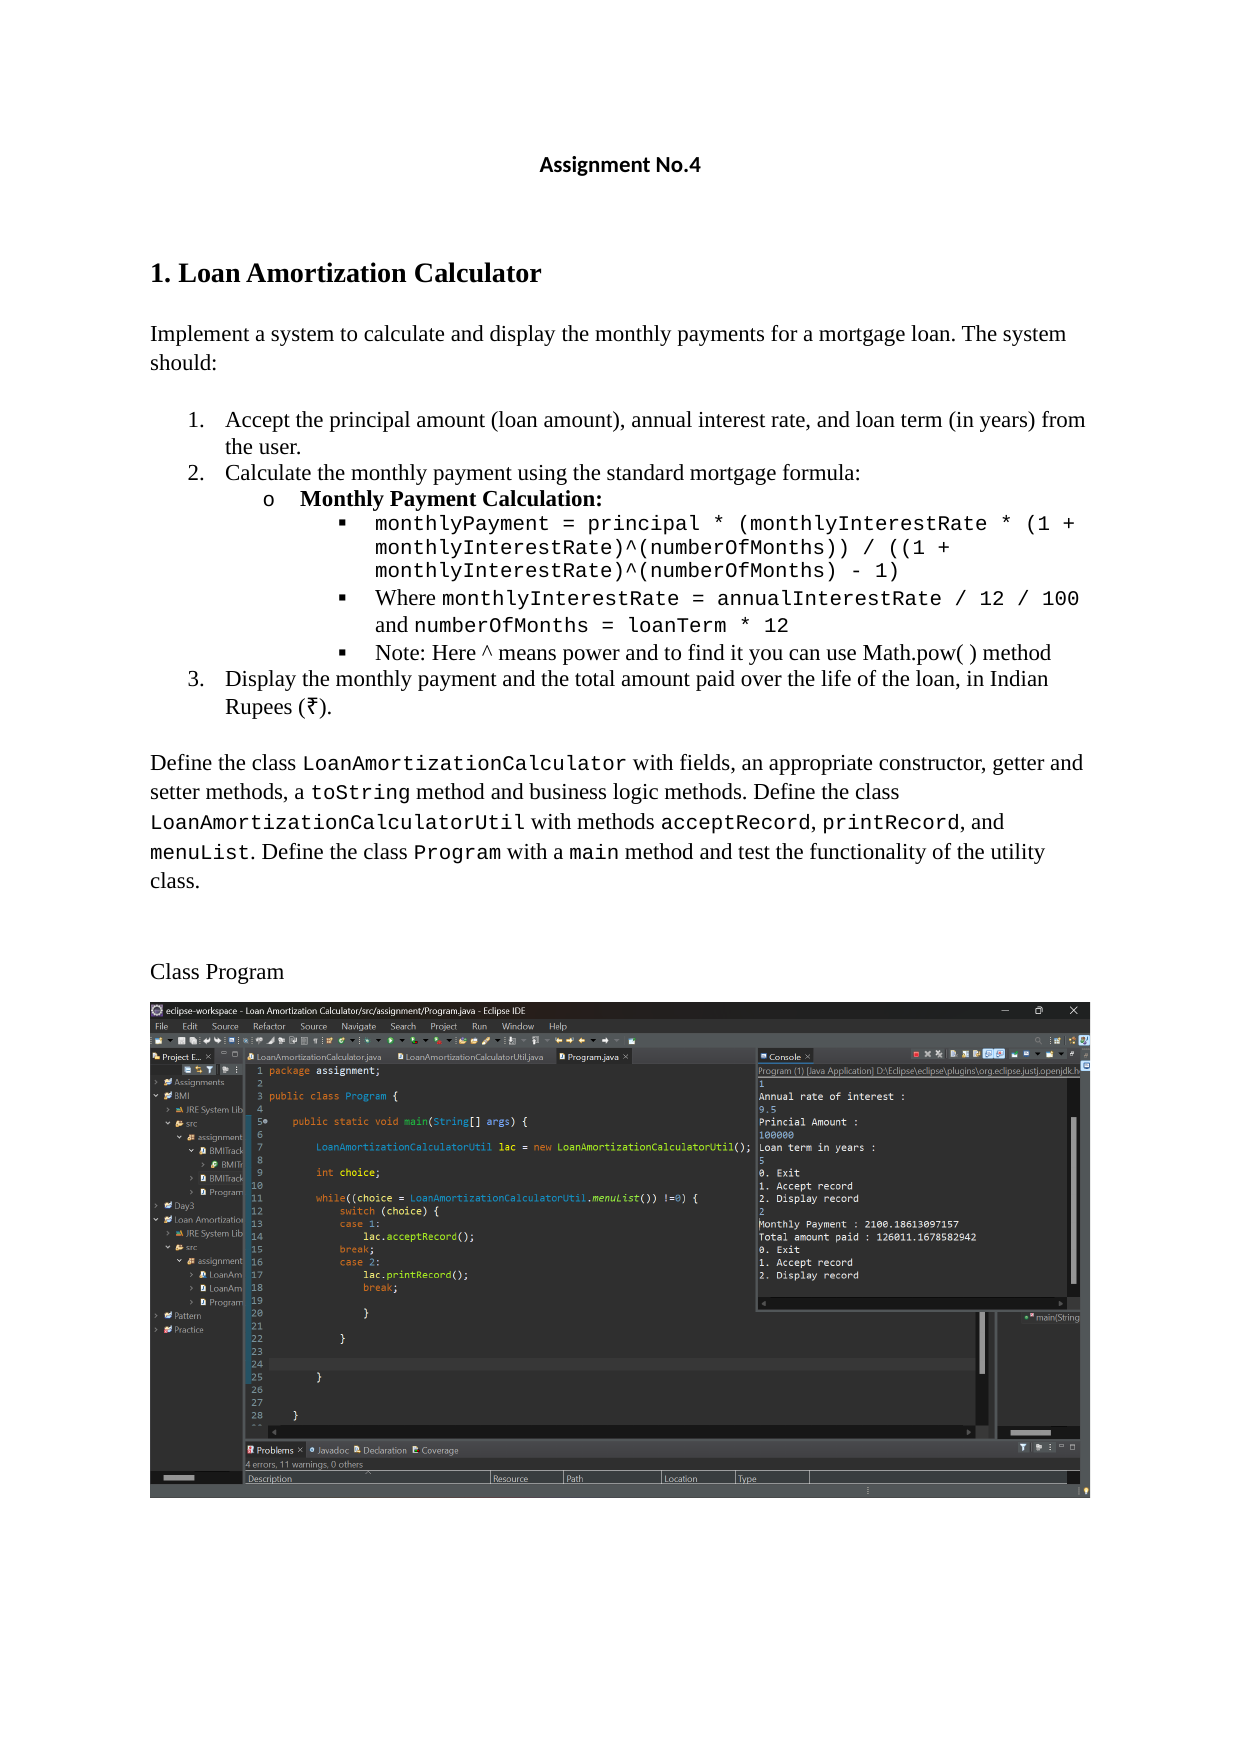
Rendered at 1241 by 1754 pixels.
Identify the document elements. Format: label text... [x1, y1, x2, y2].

text Assignment No.4 [150, 150, 1090, 178]
list monthlyPayment = principal * (monthlyInterestRate * (1 + monthlyInterestRate)^(numberOfMonths)) / ((1 + monthlyInterestRate)^(numberOfMonths) - 1) [337, 513, 1090, 584]
text Class Program [150, 958, 1090, 984]
list Where monthlyInterestRate = annualInterestRate / 12 / 100 and numberOfMonths = loanTerm * 12 [337, 584, 1090, 639]
picture [150, 1002, 1091, 1498]
text Define the class LoanAmortizationCalculator with fields, an appropriate constructor, getter and setter methods, a toString method and business logic methods. Define the class LoanAmortizationCalculatorUtil with methods acceptRecord, printRecord, and menuList. Define the class Program with a main method and test the functionality of the utility class. [150, 749, 1090, 894]
list Monthly Payment Calculation: [262, 485, 1090, 513]
text 1. Loan Amortization Calculator [150, 256, 1090, 289]
list Accept the principal amount (loan amount), annual interest rate, and loan term (in years) from the user. [187, 406, 1090, 459]
text Implement a system to calculate and display the monthly payments for a mortgage loan. The system should: [150, 320, 1090, 375]
list Note: Here ^ means power and to find it you can use Math.pow( ) method [337, 639, 1090, 666]
list Display the monthly payment and the total amount paid over the life of the loan, in Indian Rupees (₹). [187, 666, 1090, 719]
list Calculate the monthly payment using the standard mortgage formula: [187, 459, 1090, 485]
